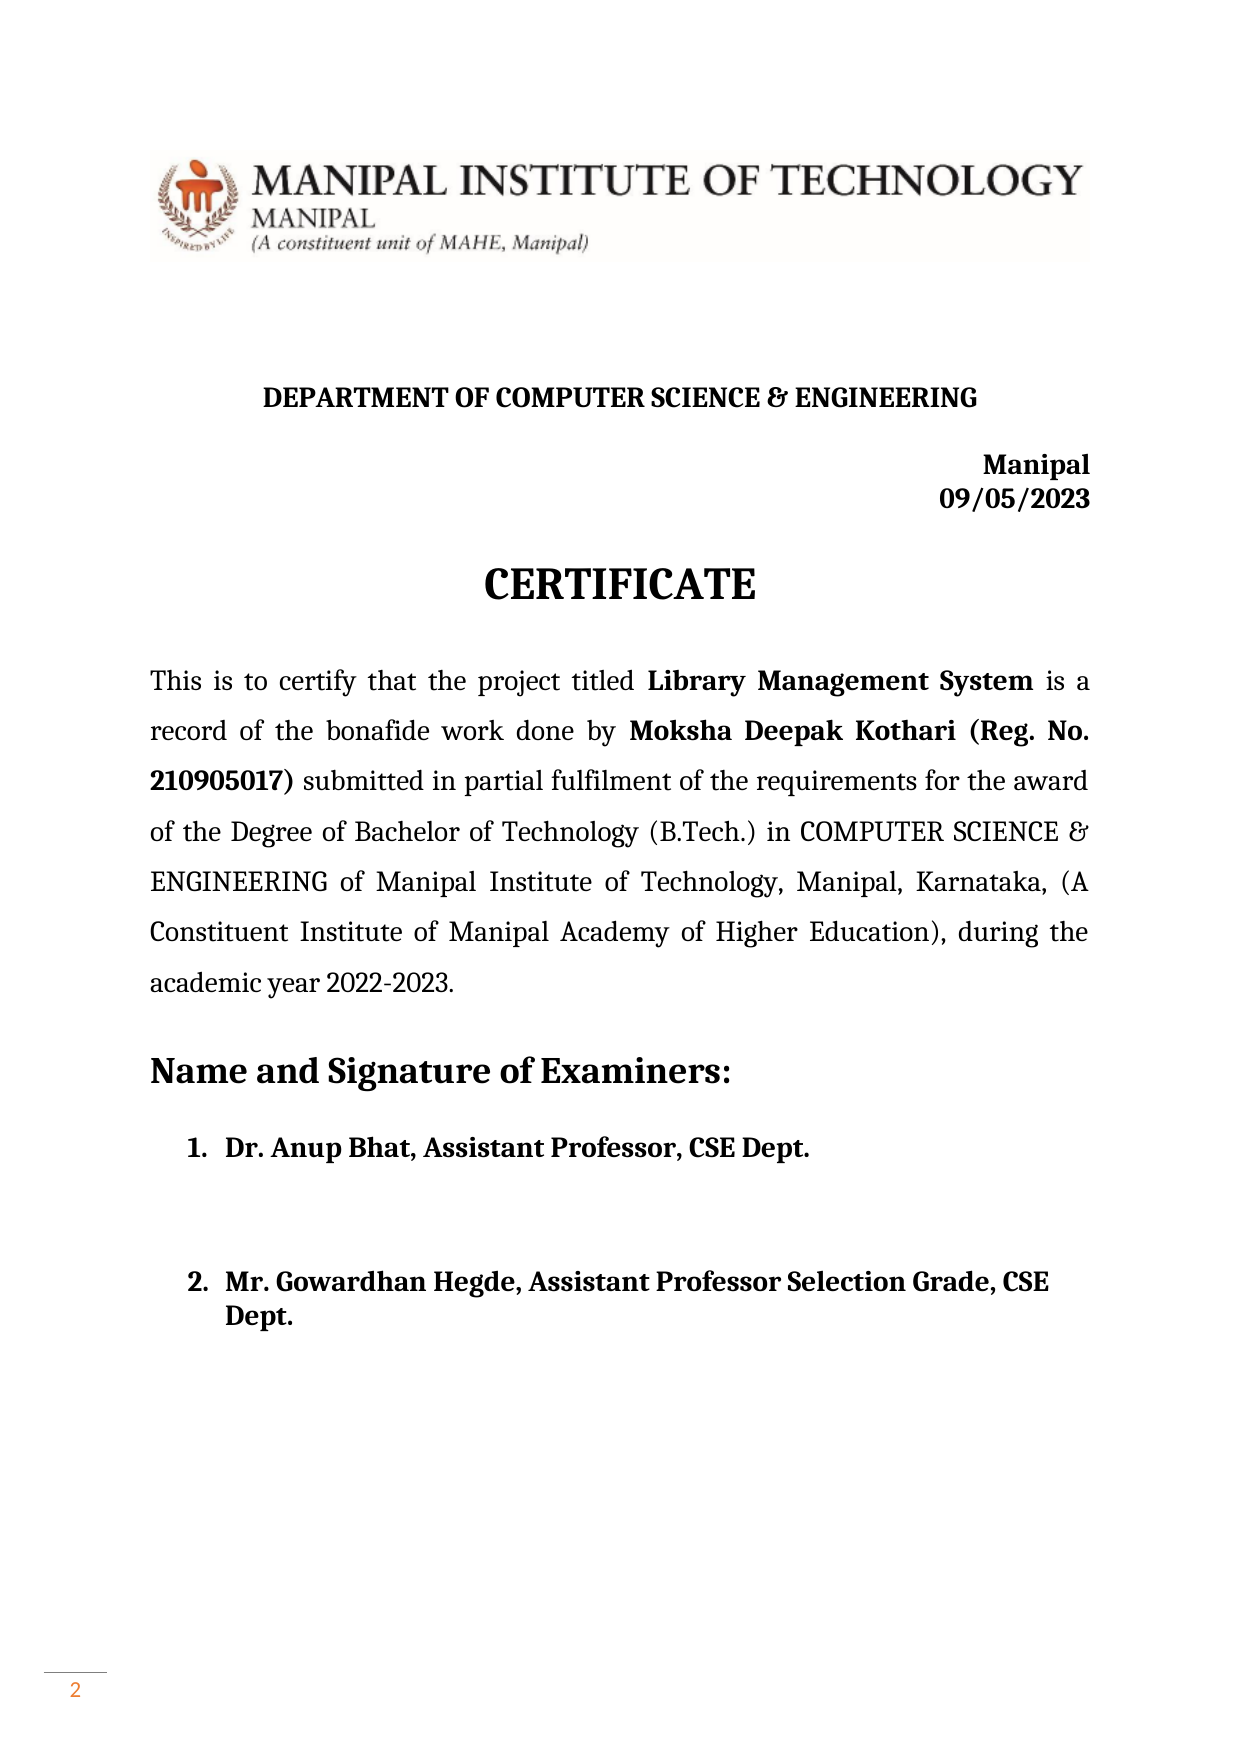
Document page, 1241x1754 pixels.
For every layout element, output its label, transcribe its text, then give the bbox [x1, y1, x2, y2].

title Mr. Gowardhan Hegde, Assistant Professor Selection Grade, CSE Dept. [187, 1265, 1090, 1332]
title 09/05/2023 [150, 482, 1090, 515]
title Name and Signature of Examiners: [150, 1049, 1090, 1093]
title CERTIFICATE [150, 558, 1090, 611]
title DEPARTMENT OF COMPUTER SCIENCE & ENGINEERING [150, 381, 1090, 415]
title Manipal [150, 448, 1090, 482]
title This is to certify that the project titled Library Management System is a record of the bonafide work done by Moksha Deepak Kothari (Reg. No. 210905017) submitted in partial fulfilment of the requirements for the award of the Degree of Bachelor of Technology (B.Tech.) in COMPUTER SCIENCE & ENGINEERING of Manipal Institute of Technology, Manipal, Karnataka, (A Constituent Institute of Manipal Academy of Higher Education), during the academic year 2022-2023. [150, 664, 1090, 999]
title Dr. Anup Bhat, Assistant Professor, CSE Dept. [187, 1131, 1090, 1164]
